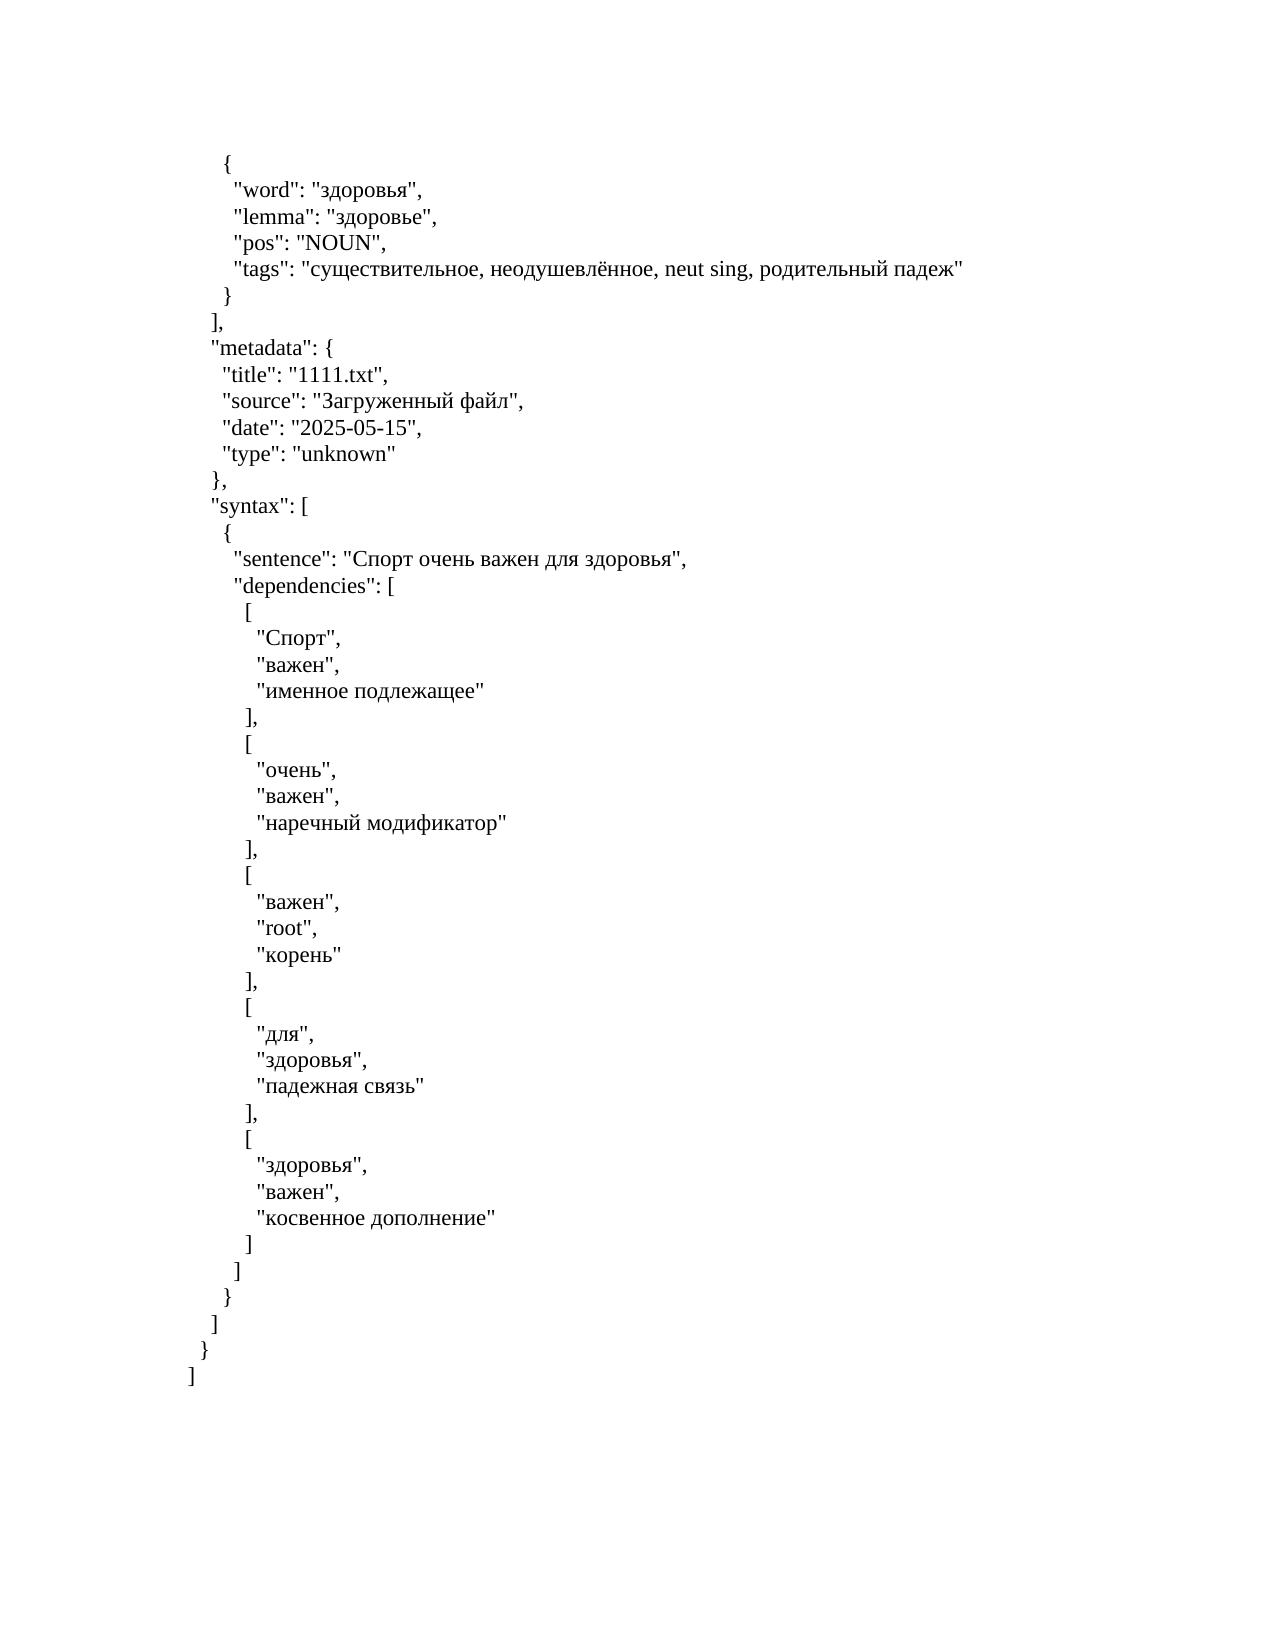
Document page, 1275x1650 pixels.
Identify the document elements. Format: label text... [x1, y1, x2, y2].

text "lemma": "здоровье", [187, 203, 1087, 229]
text "наречный модификатор" [187, 809, 1087, 835]
text ], [187, 703, 1087, 730]
text ], [187, 308, 1087, 334]
text "tags": "существительное, неодушевлённое, neut sing, родительный падеж" [187, 255, 1087, 282]
text "title": "1111.txt", [187, 361, 1087, 387]
text "важен", [187, 888, 1087, 914]
text "важен", [187, 1178, 1087, 1204]
text "syntax": [ [187, 493, 1087, 519]
text "косвенное дополнение" [187, 1204, 1087, 1231]
text { [187, 150, 1087, 176]
text [ [187, 598, 1087, 624]
text "source": "Загруженный файл", [187, 387, 1087, 413]
text "metadata": { [187, 334, 1087, 361]
text } [187, 282, 1087, 308]
text "падежная связь" [187, 1072, 1087, 1099]
text ] [187, 1362, 1087, 1389]
text "root", [187, 914, 1087, 941]
text "для", [187, 1020, 1087, 1046]
text "именное подлежащее" [187, 677, 1087, 703]
text "здоровья", [187, 1046, 1087, 1072]
text "pos": "NOUN", [187, 229, 1087, 255]
text "важен", [187, 651, 1087, 677]
text "type": "unknown" [187, 440, 1087, 466]
text "dependencies": [ [187, 572, 1087, 598]
text } [187, 1283, 1087, 1309]
text "здоровья", [187, 1151, 1087, 1178]
text [ [187, 1125, 1087, 1151]
text ] [187, 1257, 1087, 1283]
text ] [187, 1231, 1087, 1257]
text "очень", [187, 756, 1087, 782]
text "корень" [187, 941, 1087, 967]
text ], [187, 835, 1087, 862]
text { [187, 519, 1087, 545]
text ] [187, 1309, 1087, 1336]
text ], [187, 967, 1087, 993]
text }, [187, 466, 1087, 493]
text [ [187, 862, 1087, 888]
text "важен", [187, 782, 1087, 809]
text "word": "здоровья", [187, 176, 1087, 203]
text ], [187, 1099, 1087, 1125]
text } [187, 1336, 1087, 1362]
text "sentence": "Спорт очень важен для здоровья", [187, 545, 1087, 572]
text [ [187, 730, 1087, 756]
text "Спорт", [187, 624, 1087, 651]
text "date": "2025-05-15", [187, 413, 1087, 440]
text [ [187, 993, 1087, 1020]
